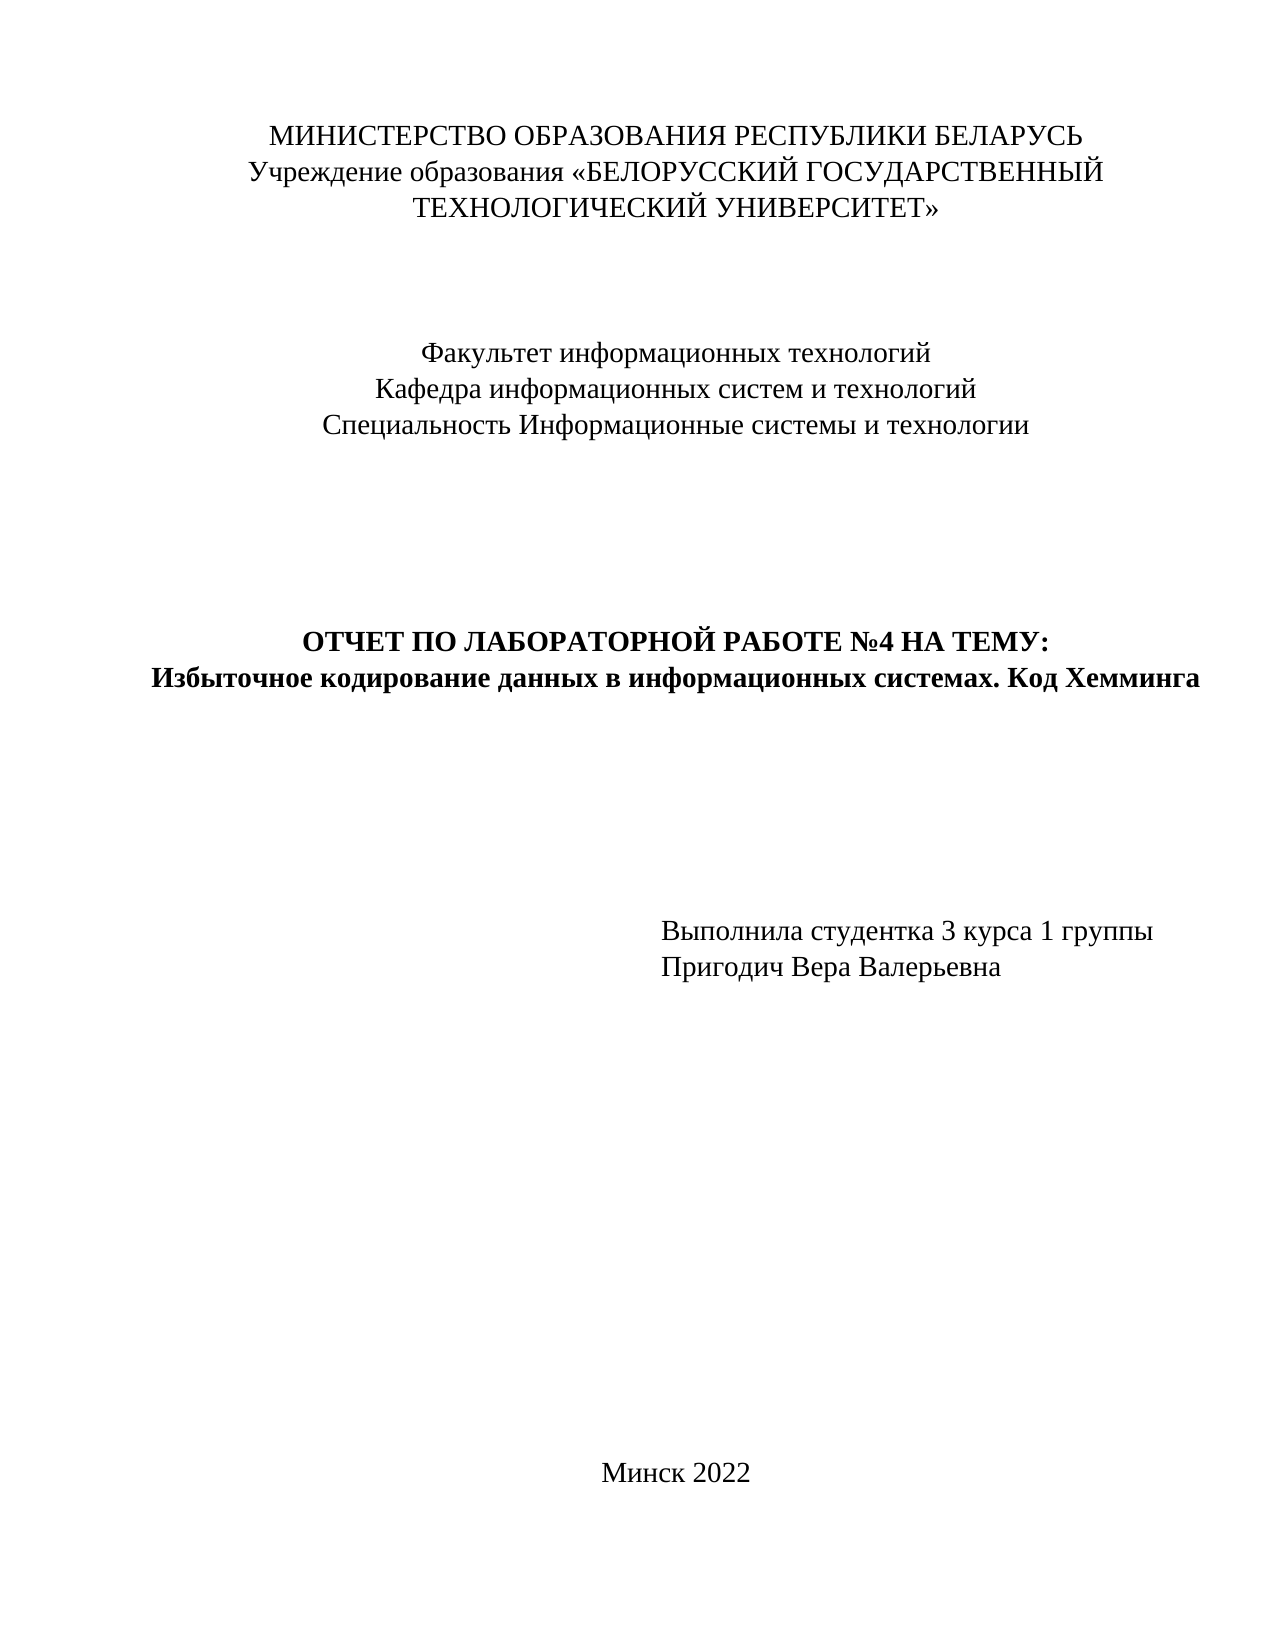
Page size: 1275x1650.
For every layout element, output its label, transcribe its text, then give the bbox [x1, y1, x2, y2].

text ТЕХНОЛОГИЧЕСКИЙ УНИВЕРСИТЕТ» [136, 190, 1216, 224]
text МИНИСТЕРСТВО ОБРАЗОВАНИЯ РЕСПУБЛИКИ БЕЛАРУСЬ [136, 118, 1216, 152]
text ОТЧЕТ ПО ЛАБОРАТОРНОЙ РАБОТЕ №4 НА ТЕМУ: [136, 624, 1216, 658]
text Кафедра информационных систем и технологий [136, 371, 1216, 405]
text Специальность Информационные системы и технологии [136, 407, 1216, 441]
text Избыточное кодирование данных в информационных системах. Код Хемминга [136, 660, 1216, 694]
text Выполнила студентка 3 курса 1 группы [661, 913, 1216, 947]
text Минск 2022 [136, 1456, 1216, 1489]
text Пригодич Вера Валерьевна [661, 949, 1216, 983]
text Факультет информационных технологий [136, 335, 1216, 368]
text Учреждение образования «БЕЛОРУССКИЙ ГОСУДАРСТВЕННЫЙ [136, 154, 1216, 188]
